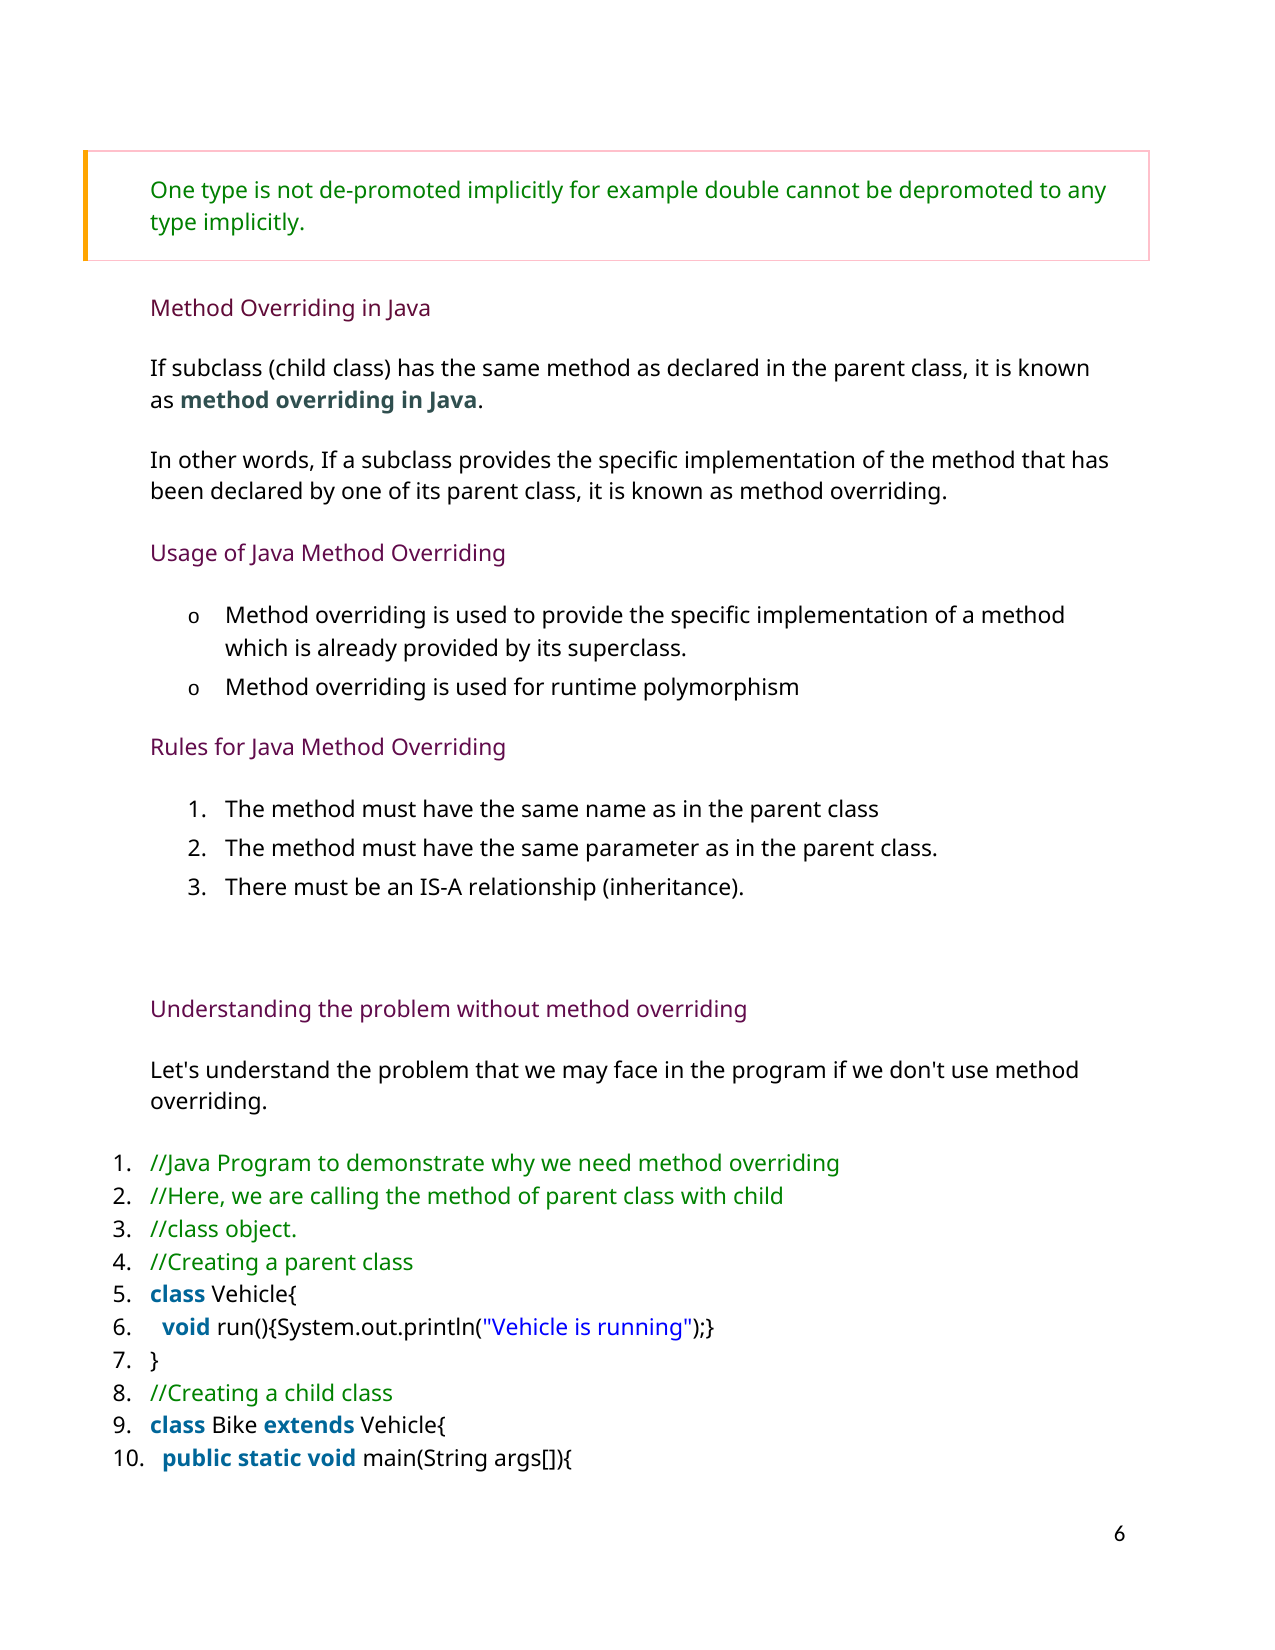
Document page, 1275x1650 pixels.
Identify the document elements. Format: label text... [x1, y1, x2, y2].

list Method overriding is used to provide the specific implementation of a method which is already provided by its superclass. [187, 597, 1125, 663]
list public static void main(String args[]){ [112, 1441, 1125, 1473]
text Method Overriding in Java [150, 291, 1125, 323]
text One type is not de-promoted implicitly for example double cannot be depromoted to any type implicitly. [88, 152, 1148, 260]
list //Java Program to demonstrate why we need method overriding [112, 1145, 1125, 1178]
list The method must have the same parameter as in the parent class. [187, 831, 1125, 863]
text In other words, If a subclass provides the specific implementation of the method that has been declared by one of its parent class, it is known as method overriding. [150, 444, 1125, 506]
list //Here, we are calling the method of parent class with child [112, 1178, 1125, 1211]
list void run(){System.out.println("Vehicle is running");} [112, 1309, 1125, 1342]
list Method overriding is used for runtime polymorphism [187, 669, 1125, 702]
text Rules for Java Method Overriding [150, 731, 1125, 762]
text Usage of Java Method Overriding [150, 536, 1125, 568]
text If subclass (child class) has the same method as declared in the parent class, it is known as method overriding in Java. [150, 352, 1125, 415]
list //Creating a child class [112, 1375, 1125, 1408]
text Let's understand the problem that we may face in the program if we don't use method overriding. [150, 1054, 1125, 1116]
list //Creating a parent class [112, 1244, 1125, 1277]
list //class object. [112, 1211, 1125, 1244]
list } [112, 1342, 1125, 1375]
list class Vehicle{ [112, 1277, 1125, 1309]
text Understanding the problem without method overriding [150, 992, 1125, 1024]
list There must be an IS-A relationship (inheritance). [187, 870, 1125, 902]
list class Bike extends Vehicle{ [112, 1408, 1125, 1441]
list The method must have the same name as in the parent class [187, 792, 1125, 824]
